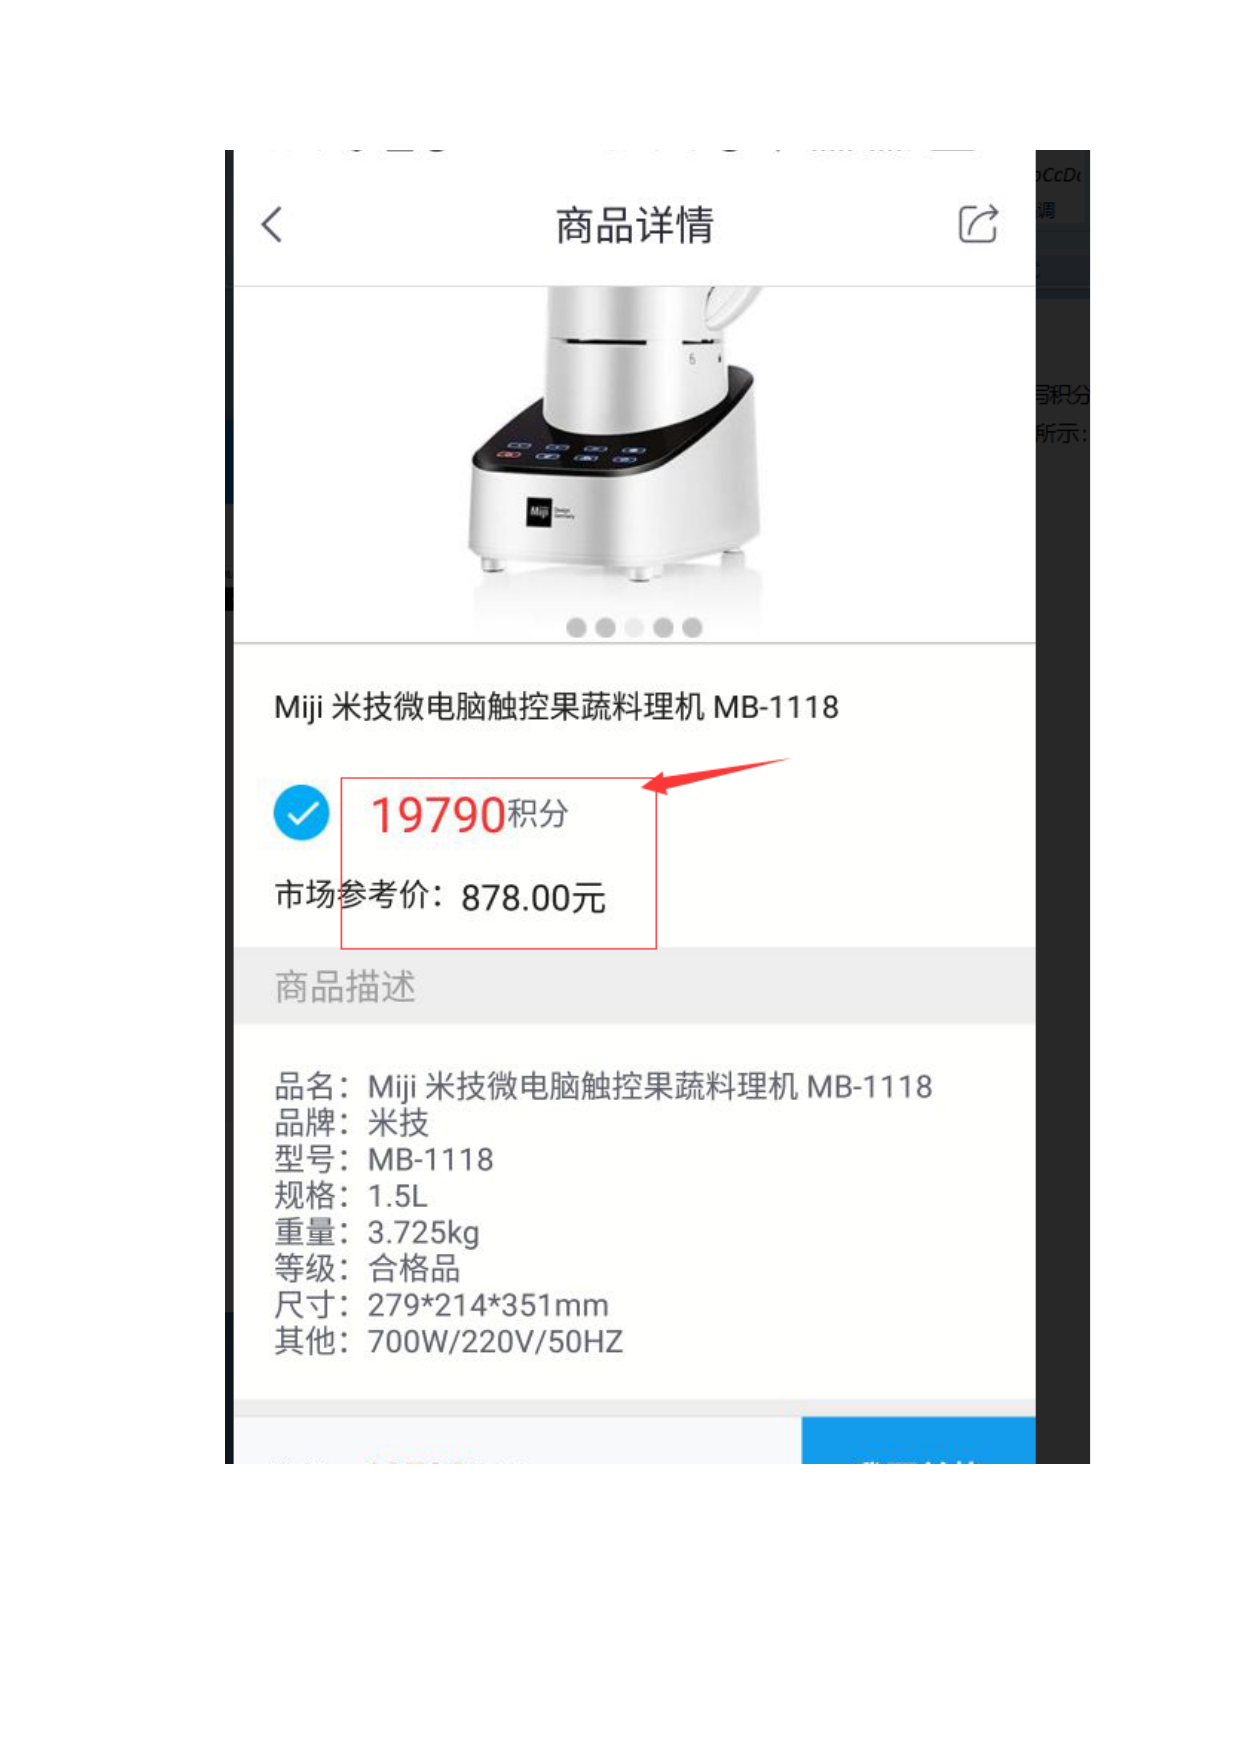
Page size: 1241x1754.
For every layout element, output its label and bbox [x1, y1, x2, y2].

picture [225, 150, 1091, 1464]
